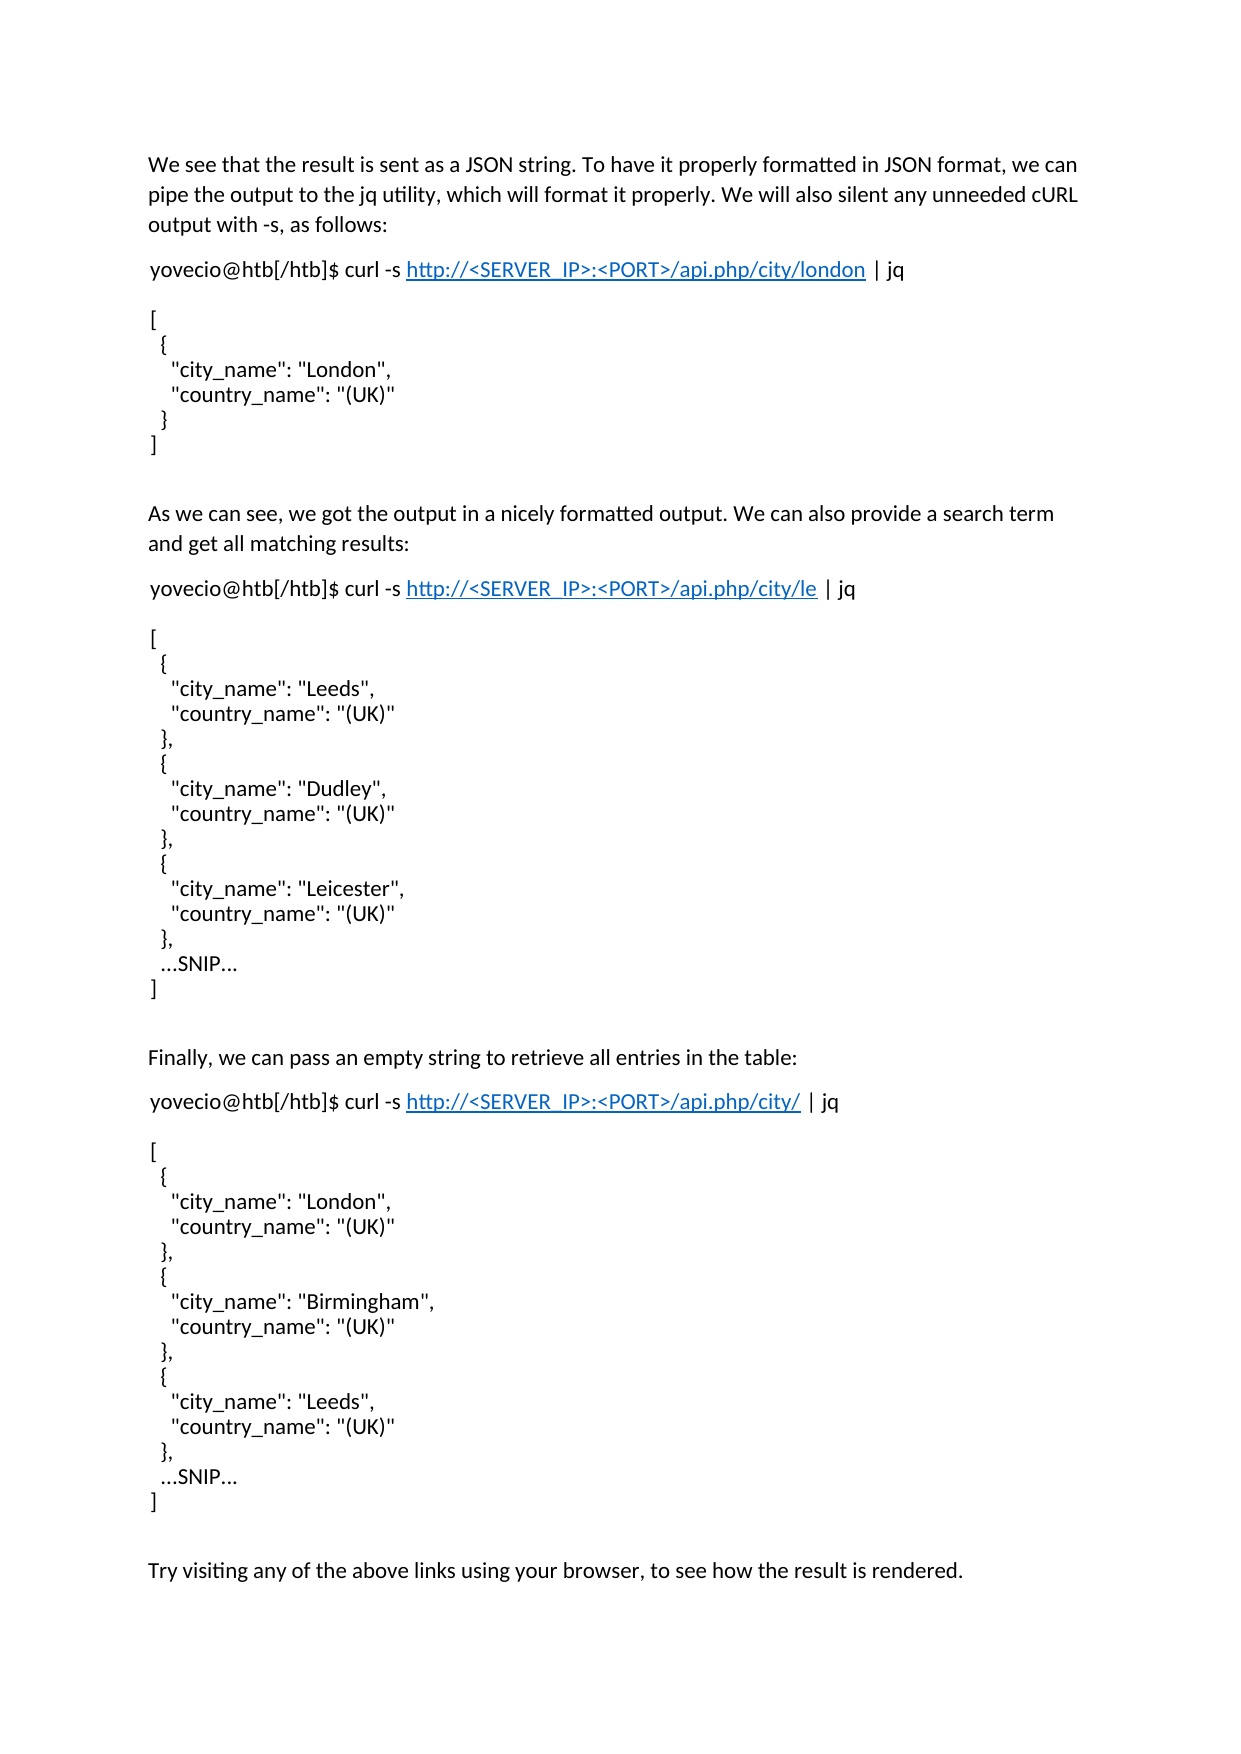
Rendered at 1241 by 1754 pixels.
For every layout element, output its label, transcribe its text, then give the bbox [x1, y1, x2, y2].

text yovecio@htb[/htb]$ curl -s http://<SERVER_IP>:<PORT>/api.php/city/le | jq [ { "city_name": "Leeds", "country_name": "(UK)" }, { "city_name": "Dudley", "country_name": "(UK)" }, { "city_name": "Leicester", "country_name": "(UK)" }, ...SNIP... ] [150, 576, 1090, 1026]
text yovecio@htb[/htb]$ curl -s http://<SERVER_IP>:<PORT>/api.php/city/london | jq [ { "city_name": "London", "country_name": "(UK)" } ] [150, 257, 1090, 482]
text We see that the result is sent as a JSON string. To have it properly formatted in JSON format, we can pipe the output to the jq utility, which will format it properly. We will also silent any unneeded cURL output with -s, as follows: [148, 150, 1092, 238]
text Try visiting any of the above links using your browser, to see how the result is rendered. [148, 1556, 1092, 1584]
text yovecio@htb[/htb]$ curl -s http://<SERVER_IP>:<PORT>/api.php/city/ | jq [ { "city_name": "London", "country_name": "(UK)" }, { "city_name": "Birmingham", "country_name": "(UK)" }, { "city_name": "Leeds", "country_name": "(UK)" }, ...SNIP... ] [150, 1089, 1090, 1539]
text Finally, we can pass an empty string to retrieve all entries in the table: [148, 1043, 1092, 1071]
text As we can see, we got the output in a nicely formatted output. We can also provide a search term and get all matching results: [148, 499, 1092, 557]
